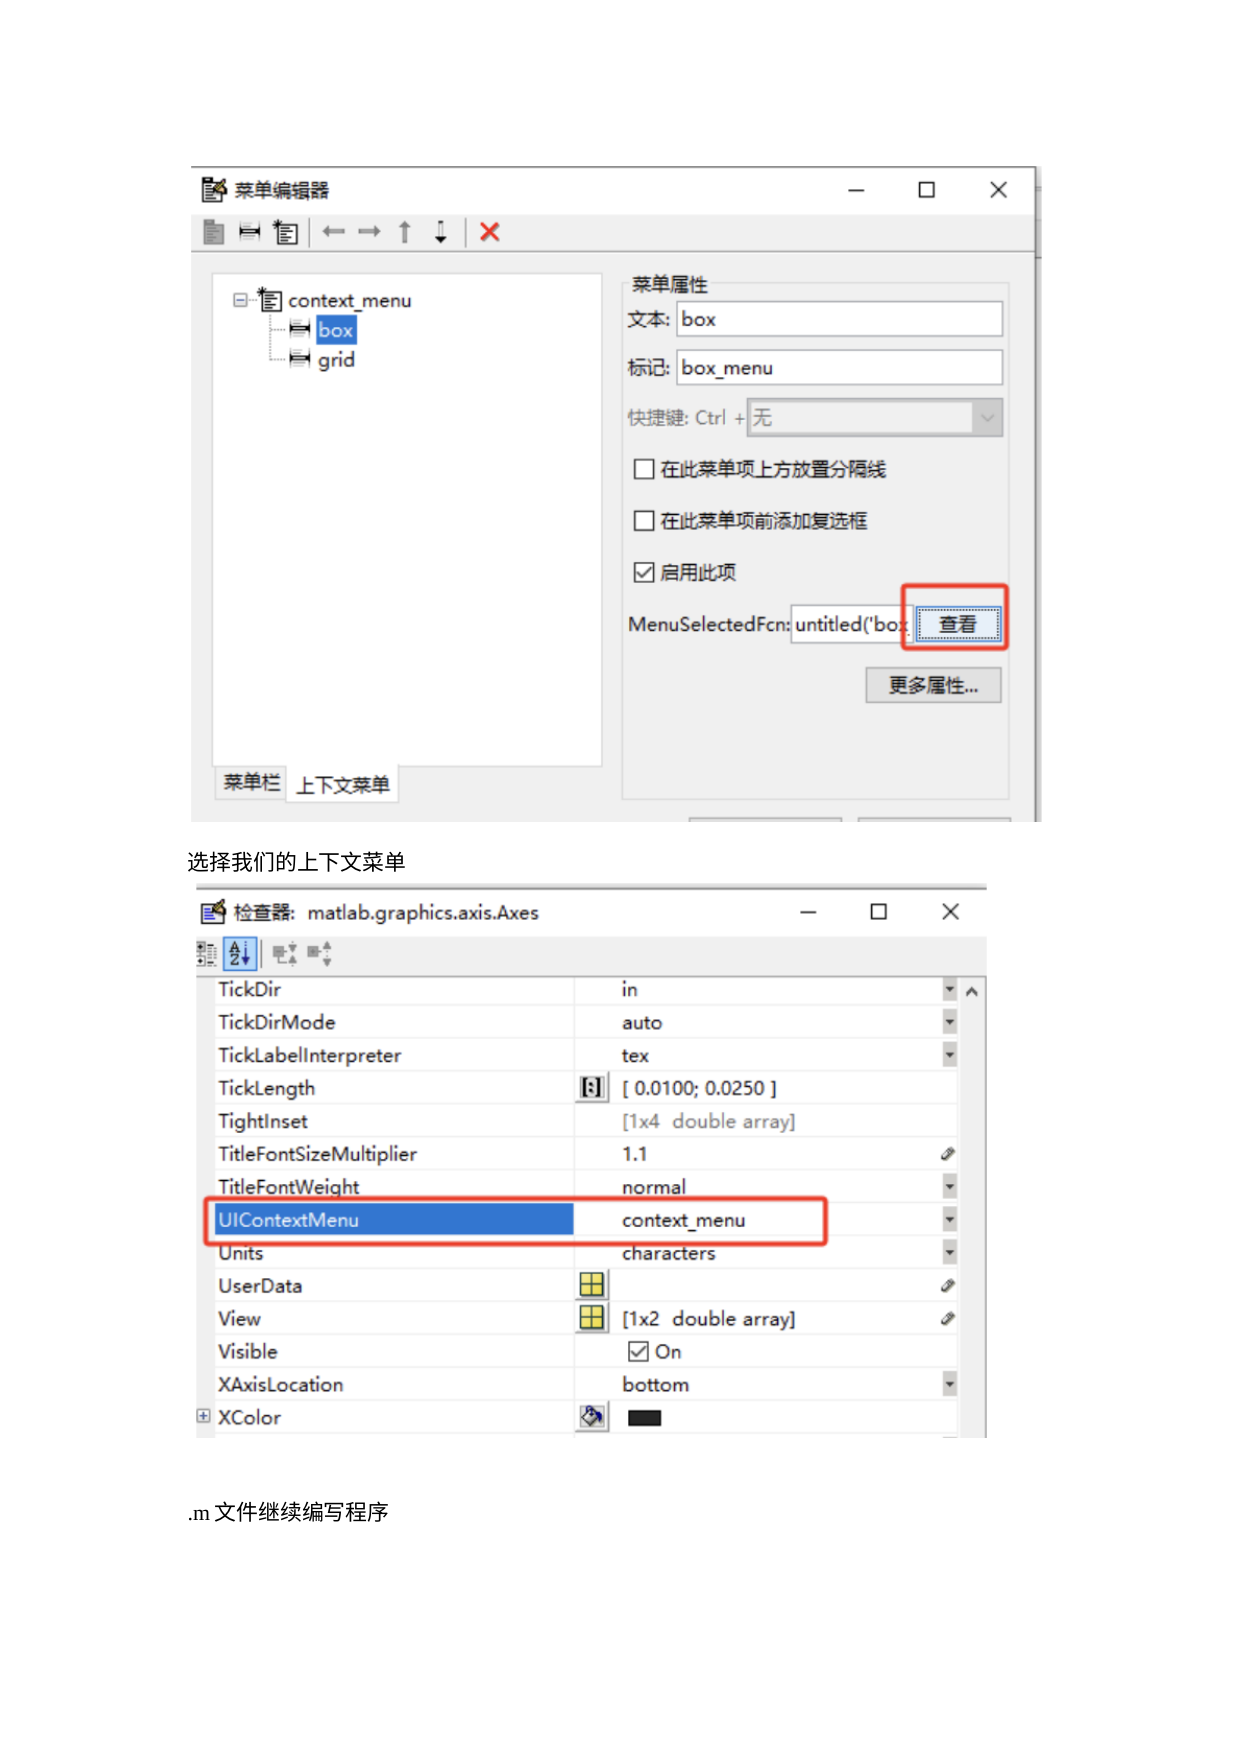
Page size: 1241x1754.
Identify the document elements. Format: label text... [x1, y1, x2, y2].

picture [187, 162, 1042, 822]
text .m文件继续编写程序 [187, 1494, 1053, 1527]
text 选择我们的上下文菜单 [187, 844, 1053, 877]
picture [187, 877, 994, 1438]
